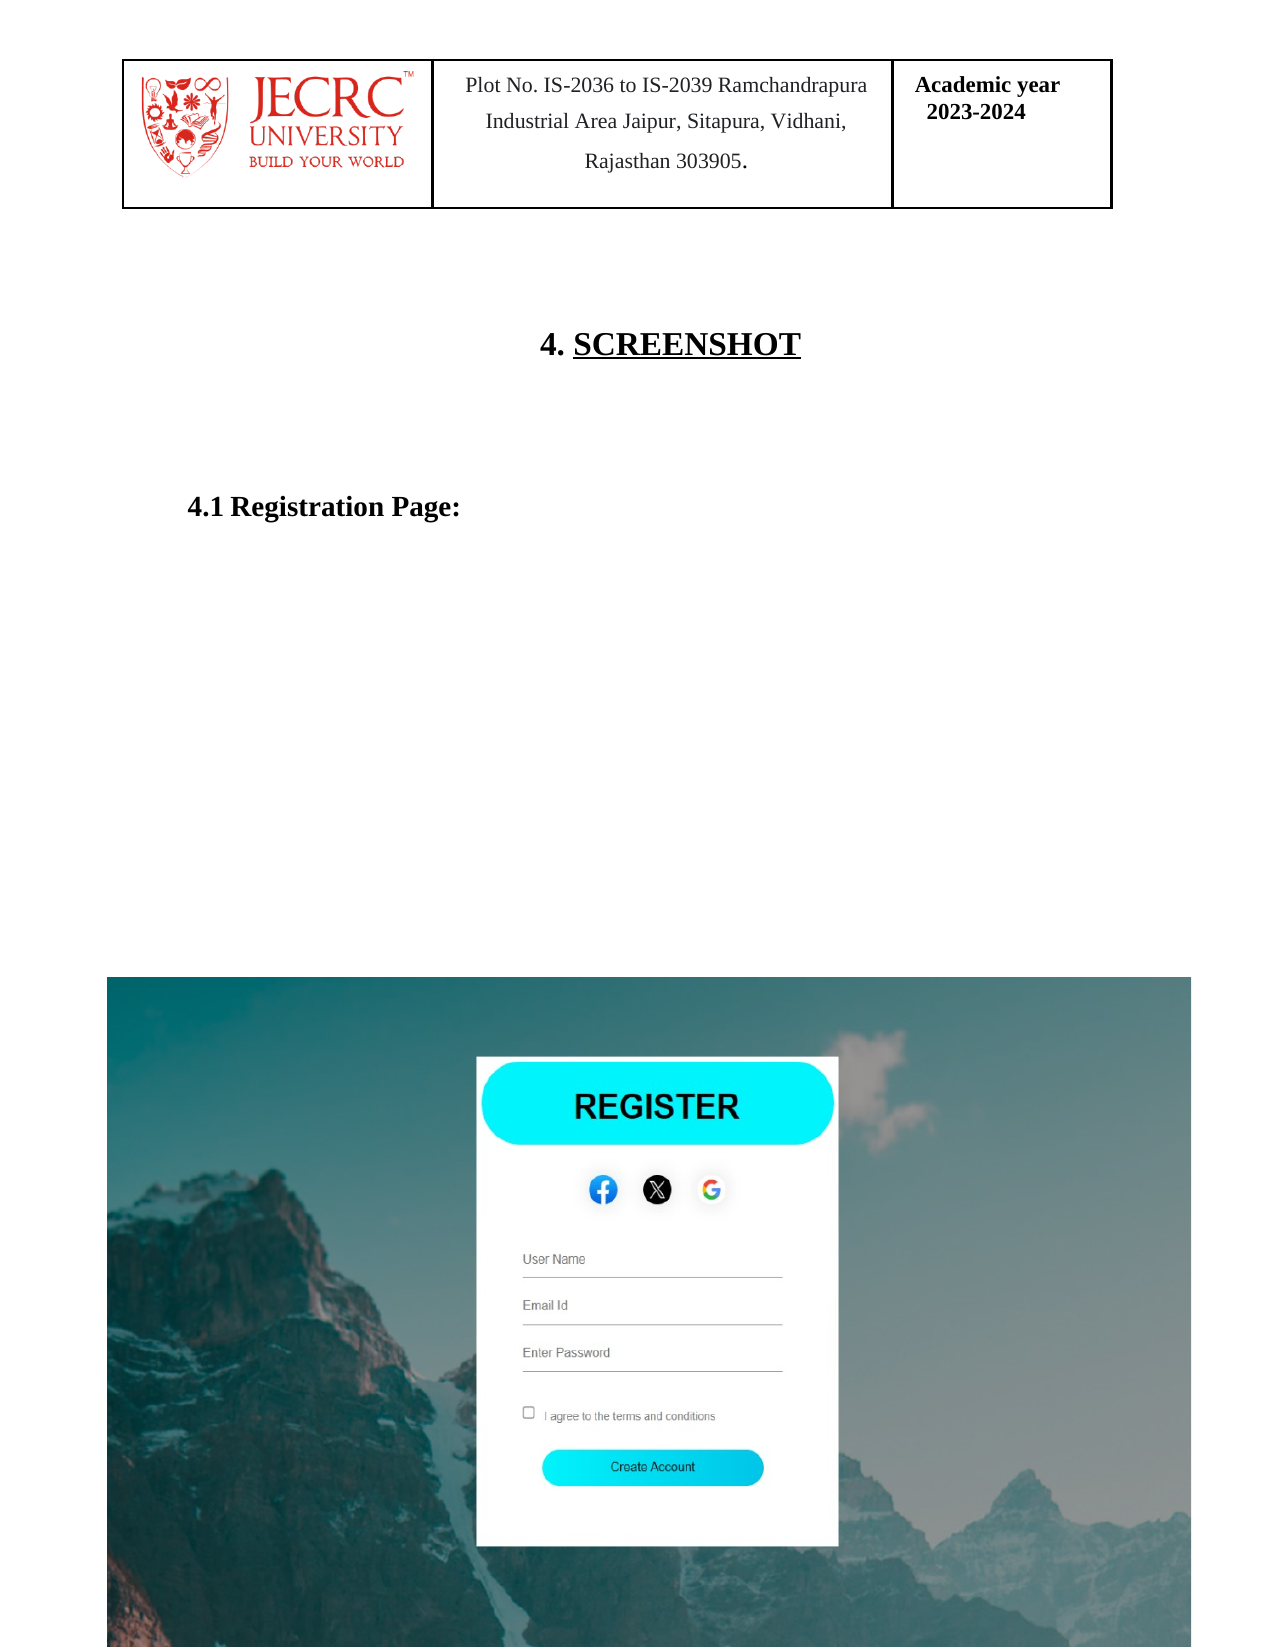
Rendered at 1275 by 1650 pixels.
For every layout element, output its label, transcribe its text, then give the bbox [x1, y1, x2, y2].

list Registration Page: [187, 489, 1153, 522]
picture [141, 71, 414, 178]
picture [107, 977, 1190, 1647]
text 4. SCREENSHOT [187, 324, 1153, 362]
